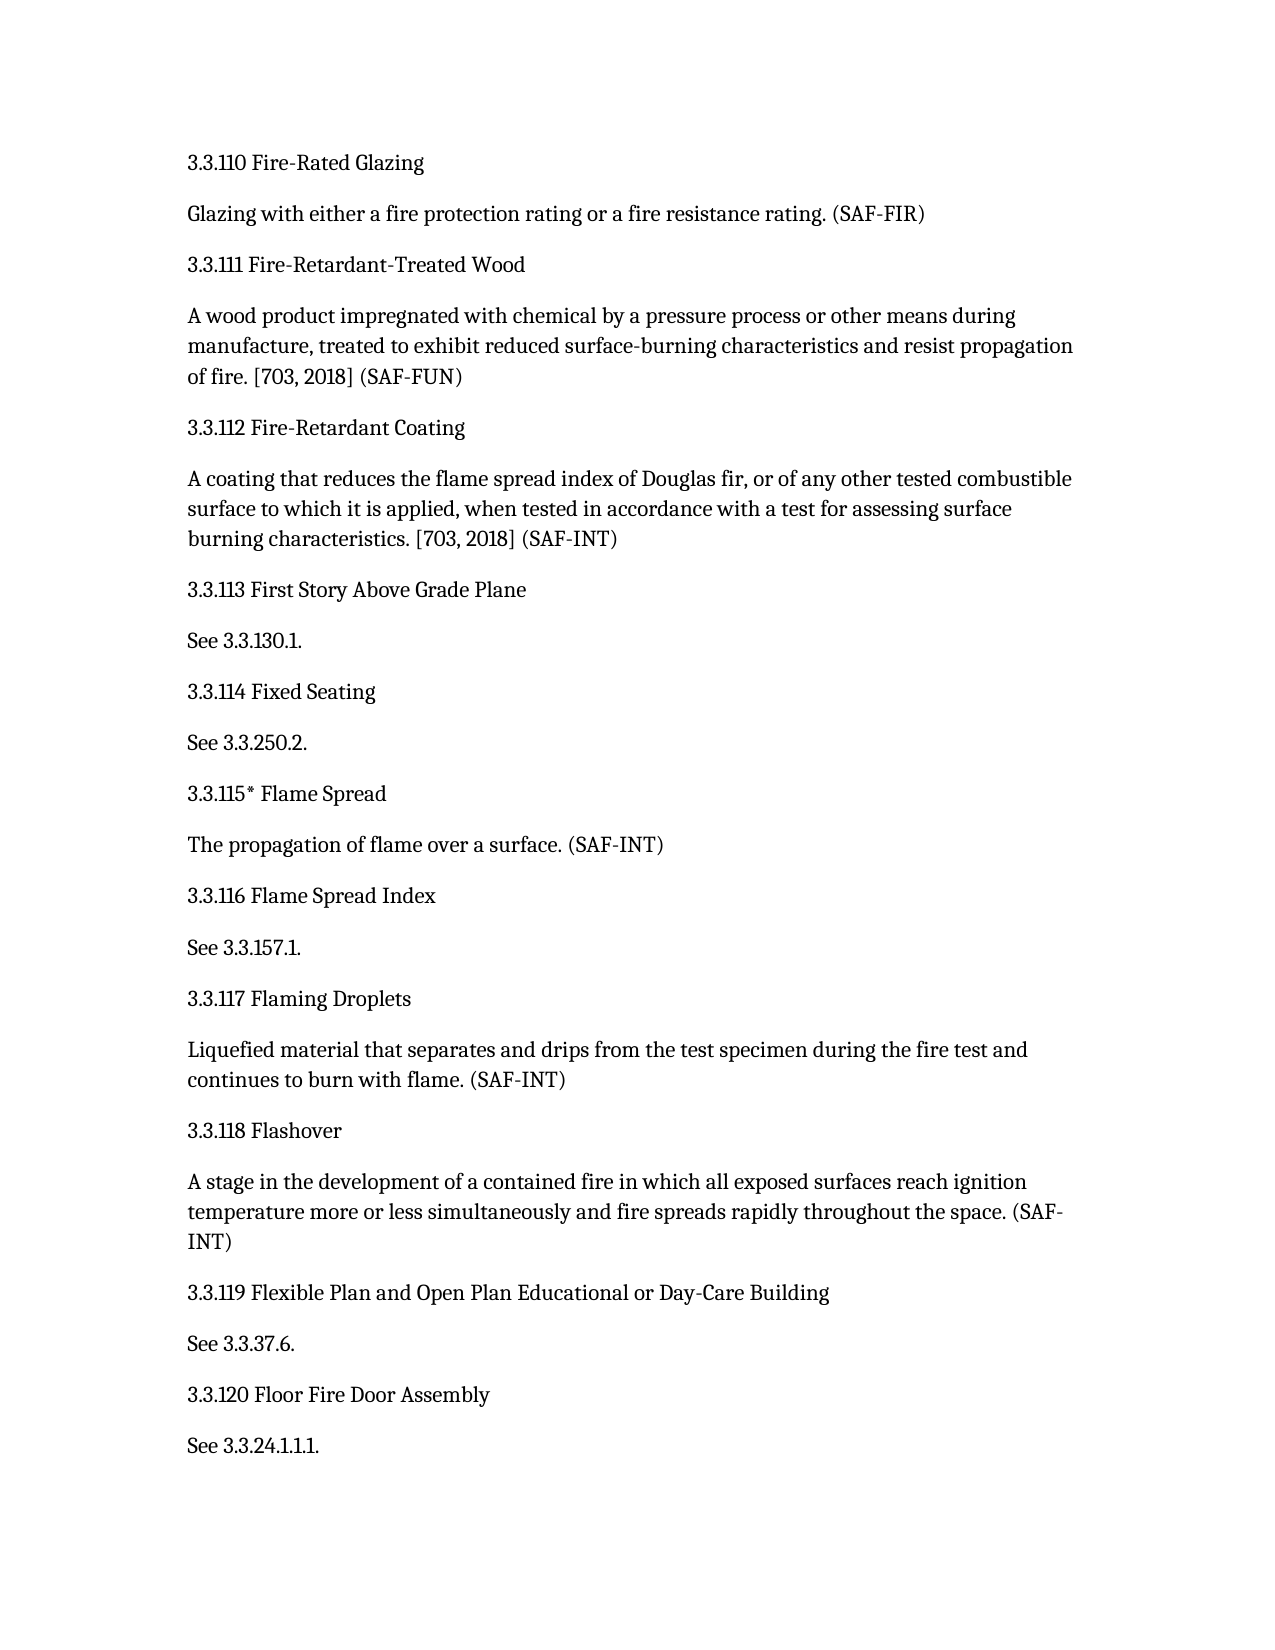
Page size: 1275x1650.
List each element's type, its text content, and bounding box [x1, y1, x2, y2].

text 3.3.116 Flame Spread Index [187, 883, 1087, 910]
text See 3.3.157.1. [187, 934, 1087, 961]
text 3.3.112 Fire-Retardant Coating [187, 414, 1087, 441]
text A stage in the development of a contained fire in which all exposed surfaces reach ignition temperature more or less simultaneously and fire spreads rapidly throughout the space. (SAF-INT) [187, 1169, 1087, 1256]
text The propagation of flame over a surface. (SAF-INT) [187, 832, 1087, 859]
text 3.3.117 Flaming Droplets [187, 985, 1087, 1012]
text 3.3.113 First Story Above Grade Plane [187, 577, 1087, 603]
text 3.3.114 Fixed Seating [187, 679, 1087, 706]
text 3.3.119 Flexible Plan and Open Plan Educational or Day-Care Building [187, 1280, 1087, 1307]
text See 3.3.37.6. [187, 1331, 1087, 1358]
text 3.3.115* Flame Spread [187, 781, 1087, 808]
text 3.3.110 Fire-Rated Glazing [187, 150, 1087, 176]
text A wood product impregnated with chemical by a pressure process or other means during manufacture, treated to exhibit reduced surface-burning characteristics and resist propagation of fire. [703, 2018] (SAF-FUN) [187, 303, 1087, 390]
text Liquefied material that separates and drips from the test specimen during the fire test and continues to burn with flame. (SAF-INT) [187, 1036, 1087, 1093]
text Glazing with either a fire protection rating or a fire resistance rating. (SAF-FIR) [187, 201, 1087, 227]
text A coating that reduces the flame spread index of Douglas fir, or of any other tested combustible surface to which it is applied, when tested in accordance with a test for assessing surface burning characteristics. [703, 2018] (SAF-INT) [187, 466, 1087, 552]
text See 3.3.250.2. [187, 730, 1087, 757]
text See 3.3.130.1. [187, 628, 1087, 654]
text 3.3.118 Flashover [187, 1118, 1087, 1144]
text See 3.3.24.1.1.1. [187, 1433, 1087, 1460]
text 3.3.120 Floor Fire Door Assembly [187, 1382, 1087, 1409]
text 3.3.111 Fire-Retardant-Treated Wood [187, 252, 1087, 278]
